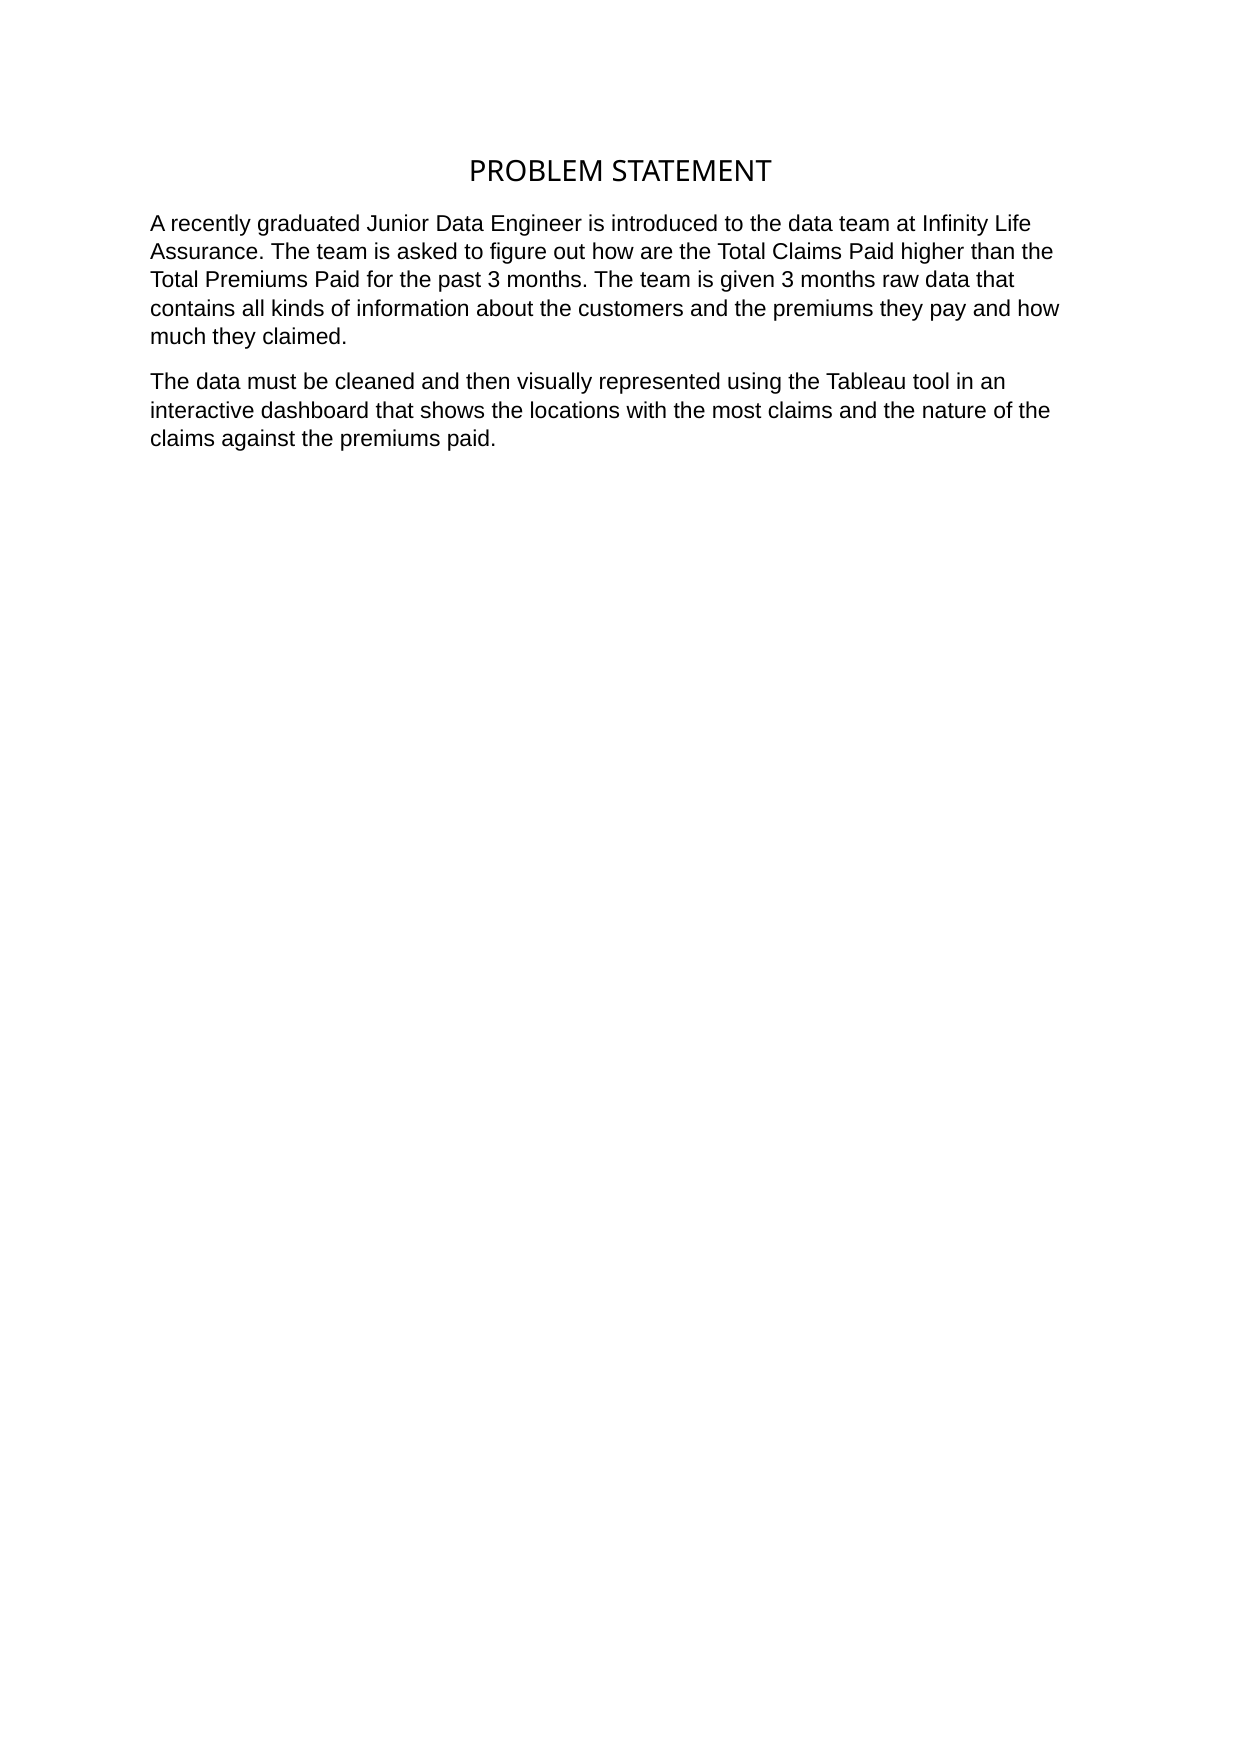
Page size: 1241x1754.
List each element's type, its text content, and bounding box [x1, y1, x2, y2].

text A recently graduated Junior Data Engineer is introduced to the data team at Infinity Life Assurance. The team is asked to figure out how are the Total Claims Paid higher than the Total Premiums Paid for the past 3 months. The team is given 3 months raw data that contains all kinds of information about the customers and the premiums they pay and how much they claimed. [150, 209, 1090, 349]
text PROBLEM STATEMENT [150, 150, 1090, 190]
text The data must be cleaned and then visually represented using the Tableau tool in an interactive dashboard that shows the locations with the most claims and the nature of the claims against the premiums paid. [150, 368, 1090, 452]
